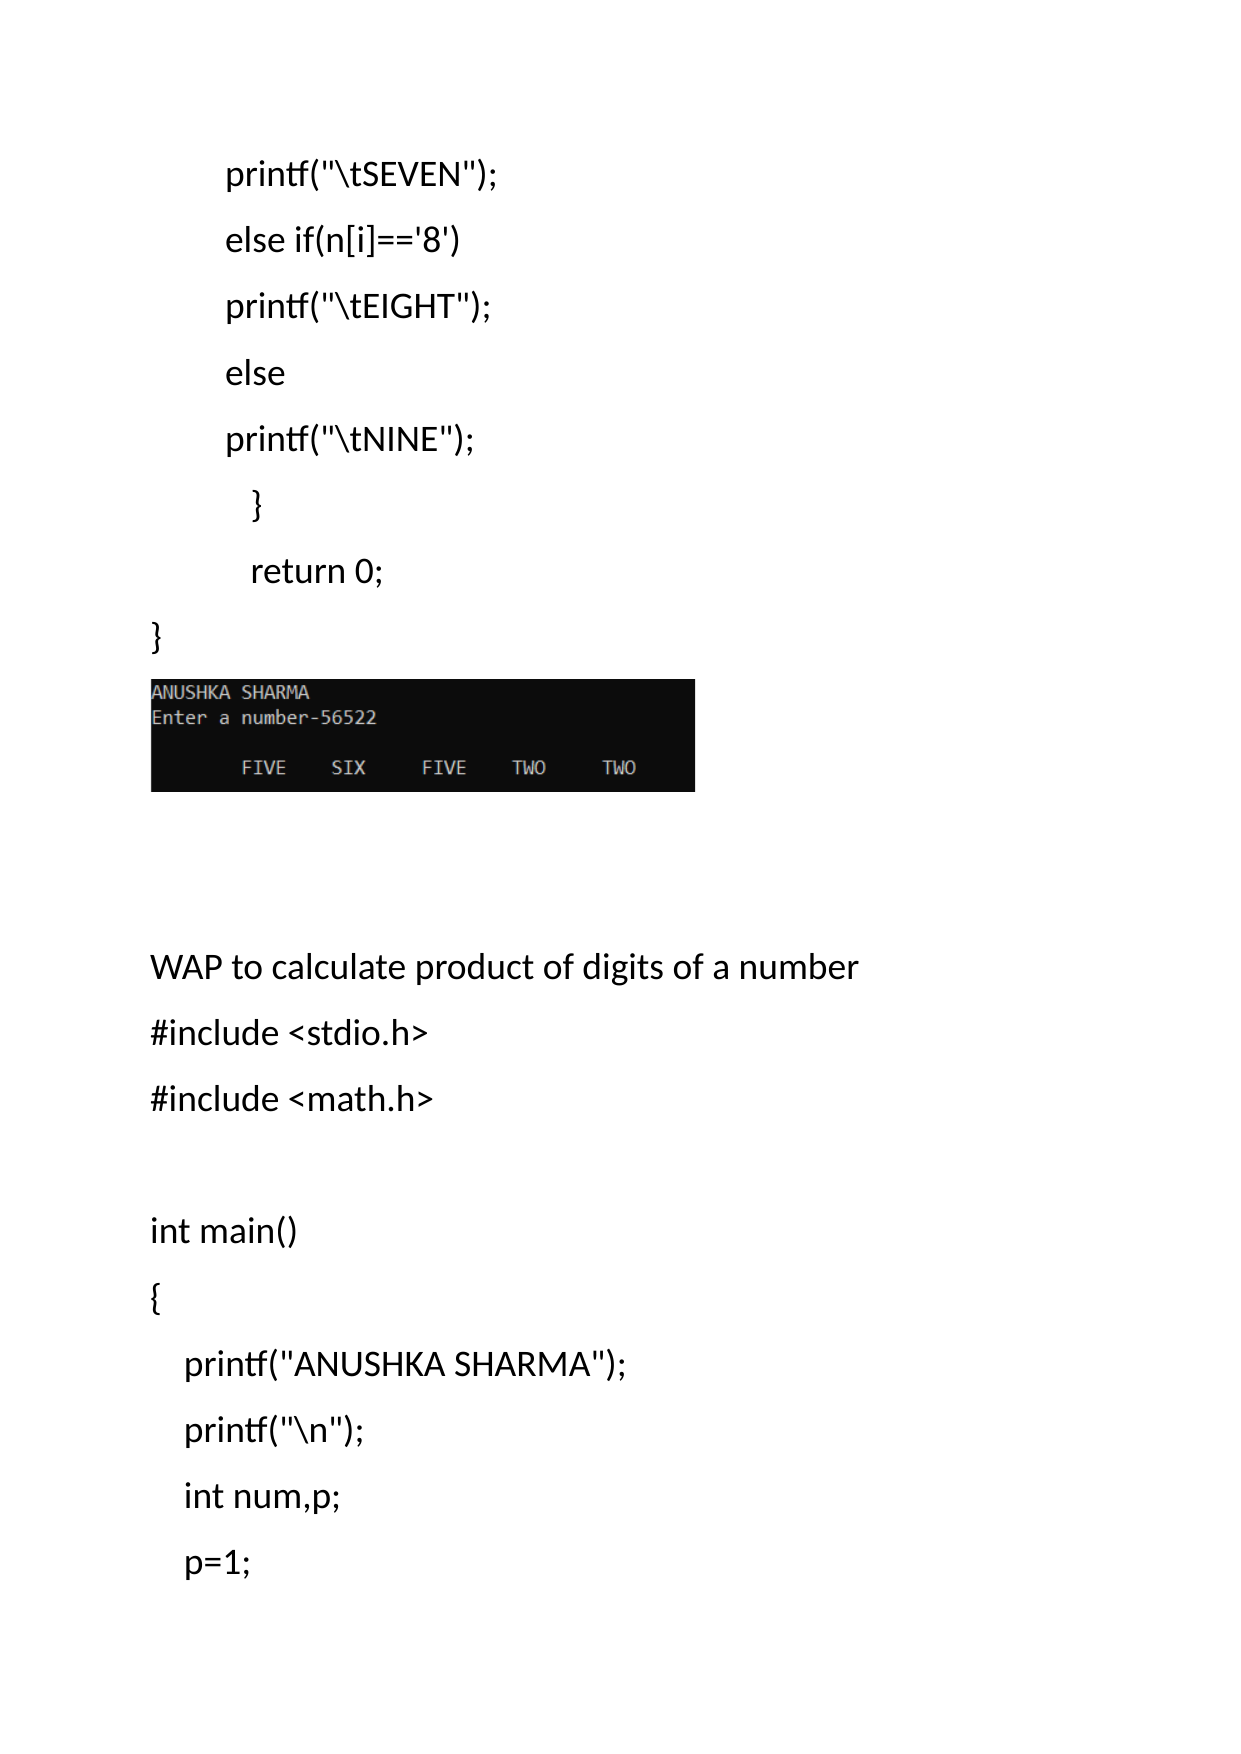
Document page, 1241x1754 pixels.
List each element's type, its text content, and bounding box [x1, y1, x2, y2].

text } [150, 481, 1090, 527]
text #include <stdio.h> [150, 1009, 1090, 1055]
text else [150, 348, 1090, 394]
text else if(n[i]=='8') [150, 216, 1090, 262]
text p=1; [150, 1538, 1090, 1584]
text } [150, 613, 1090, 659]
text return 0; [150, 547, 1090, 593]
text { [150, 1273, 1090, 1319]
text printf("\n"); [150, 1406, 1090, 1452]
text WAP to calculate product of digits of a number [150, 943, 1090, 989]
text printf("\tNINE"); [150, 414, 1090, 460]
text int main() [150, 1207, 1090, 1253]
text #include <math.h> [150, 1075, 1090, 1121]
text printf("\tEIGHT"); [150, 282, 1090, 328]
text int num,p; [150, 1472, 1090, 1518]
text printf("\tSEVEN"); [150, 150, 1090, 196]
text printf("ANUSHKA SHARMA"); [150, 1340, 1090, 1386]
